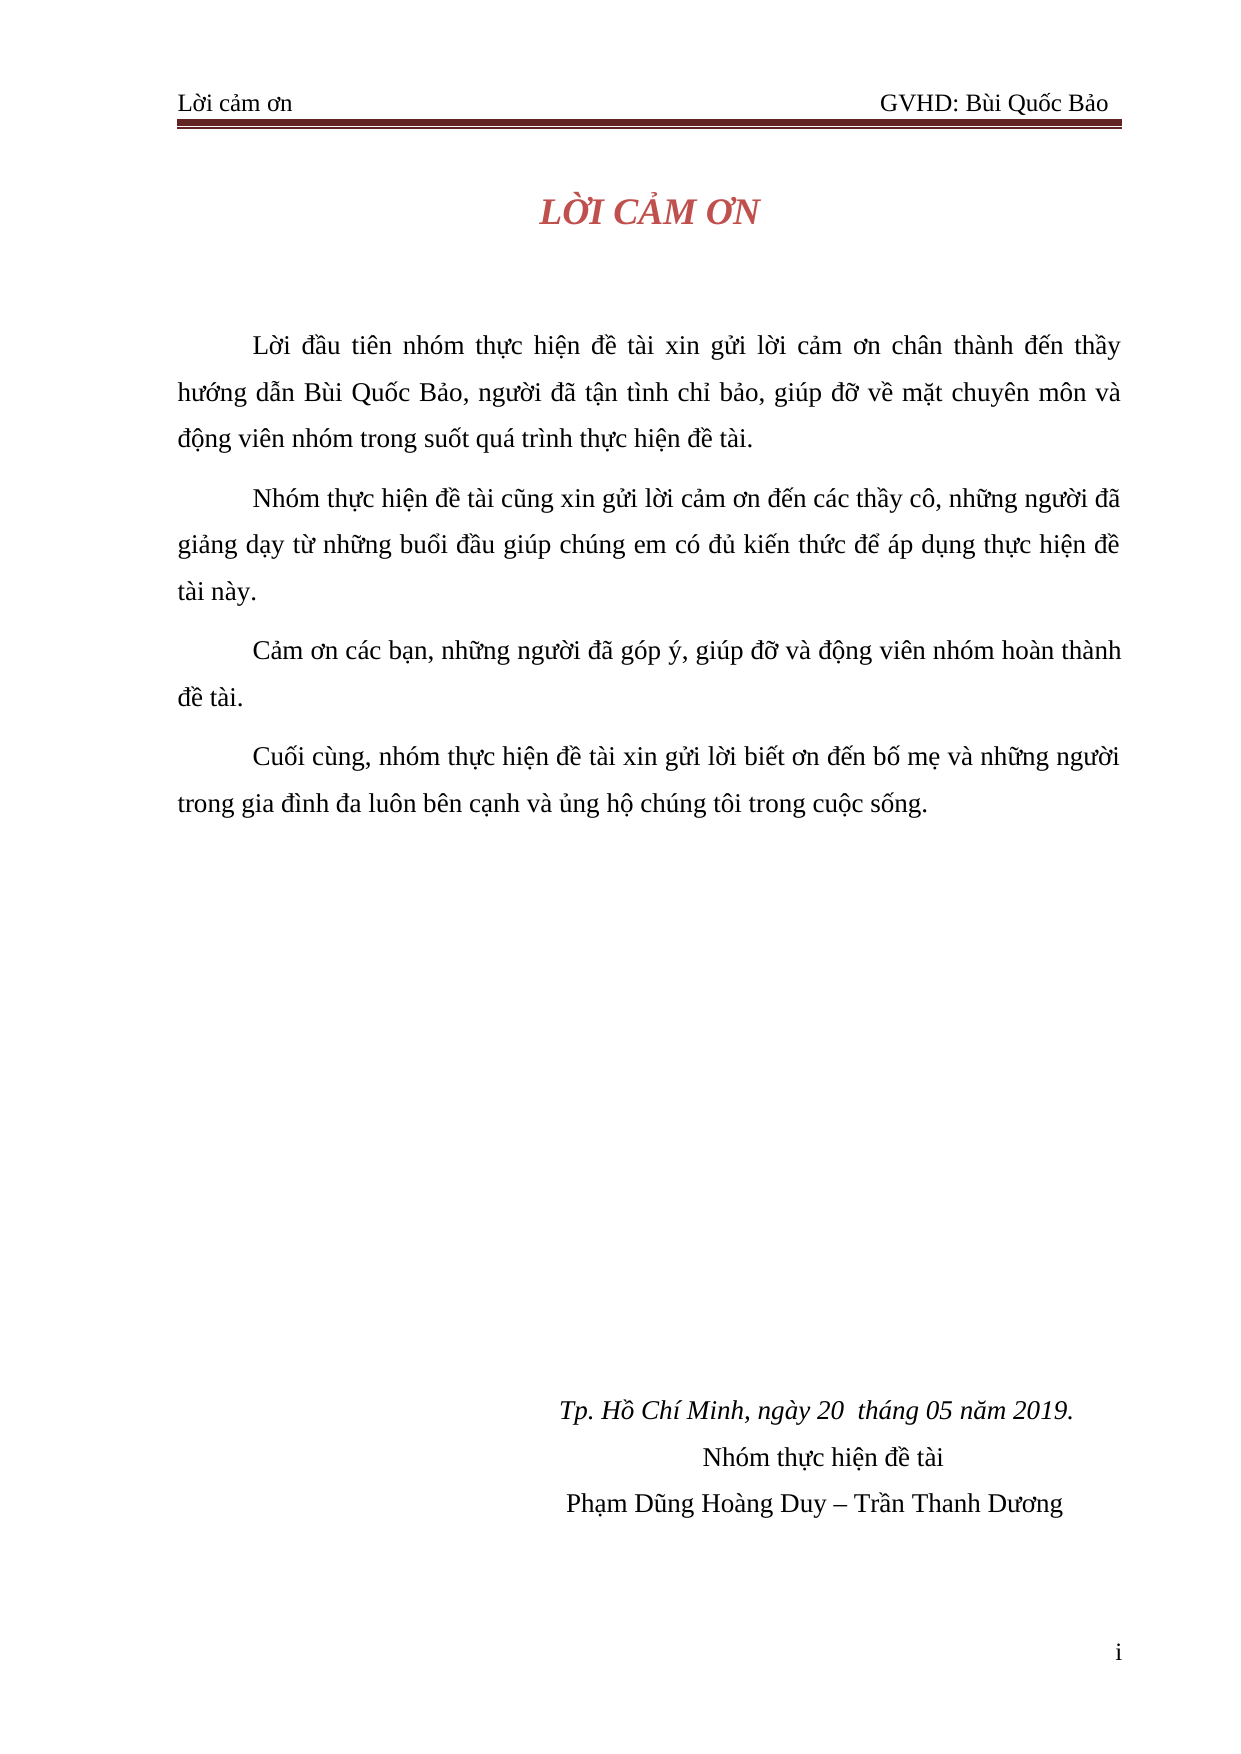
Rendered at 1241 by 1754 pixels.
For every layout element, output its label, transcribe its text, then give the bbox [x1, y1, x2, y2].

text Lời đầu tiên nhóm thực hiện đề tài xin gửi lời cảm ơn chân thành đến thầy hướng dẫn Bùi Quốc Bảo, người đã tận tình chỉ bảo, giúp đỡ về mặt chuyên môn và động viên nhóm trong suốt quá trình thực hiện đề tài. [177, 329, 1122, 454]
text Cảm ơn các bạn, những người đã góp ý, giúp đỡ và động viên nhóm hoàn thành đề tài. [177, 634, 1122, 712]
text LỜI CẢM ƠN [177, 190, 1122, 233]
text Cuối cùng, nhóm thực hiện đề tài xin gửi lời biết ơn đến bố mẹ và những người trong gia đình đa luôn bên cạnh và ủng hộ chúng tôi trong cuộc sống. [177, 740, 1122, 818]
text Phạm Dũng Hoàng Duy – Trần Thanh Dương [177, 1487, 1122, 1518]
text Nhóm thực hiện đề tài [177, 1441, 1122, 1472]
text Tp. Hồ Chí Minh, ngày 20 tháng 05 năm 2019. [477, 1394, 1122, 1425]
text Nhóm thực hiện đề tài cũng xin gửi lời cảm ơn đến các thầy cô, những người đã giảng dạy từ những buổi đầu giúp chúng em có đủ kiến thức để áp dụng thực hiện đề tài này. [177, 482, 1122, 606]
